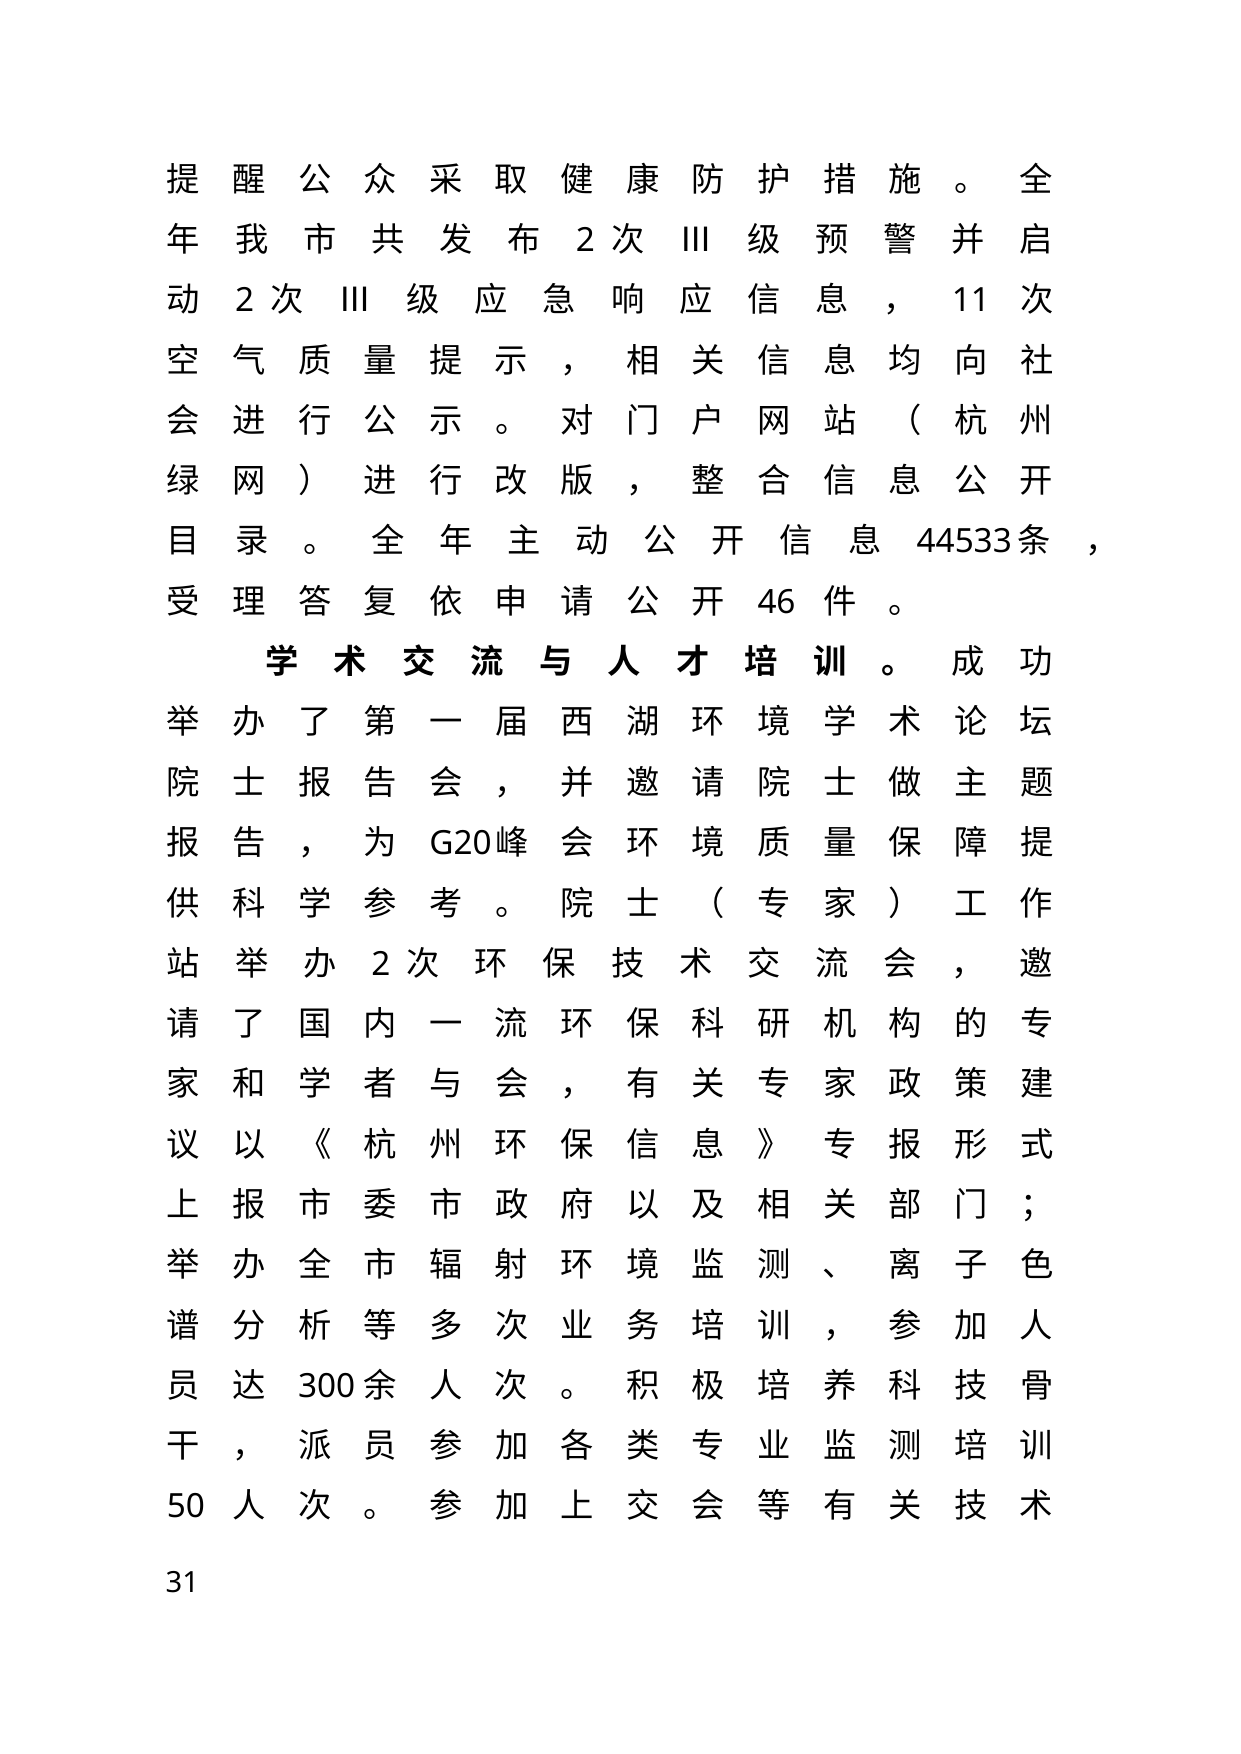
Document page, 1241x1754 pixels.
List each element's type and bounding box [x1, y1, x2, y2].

text [167, 629, 1085, 1534]
text [167, 146, 1085, 629]
